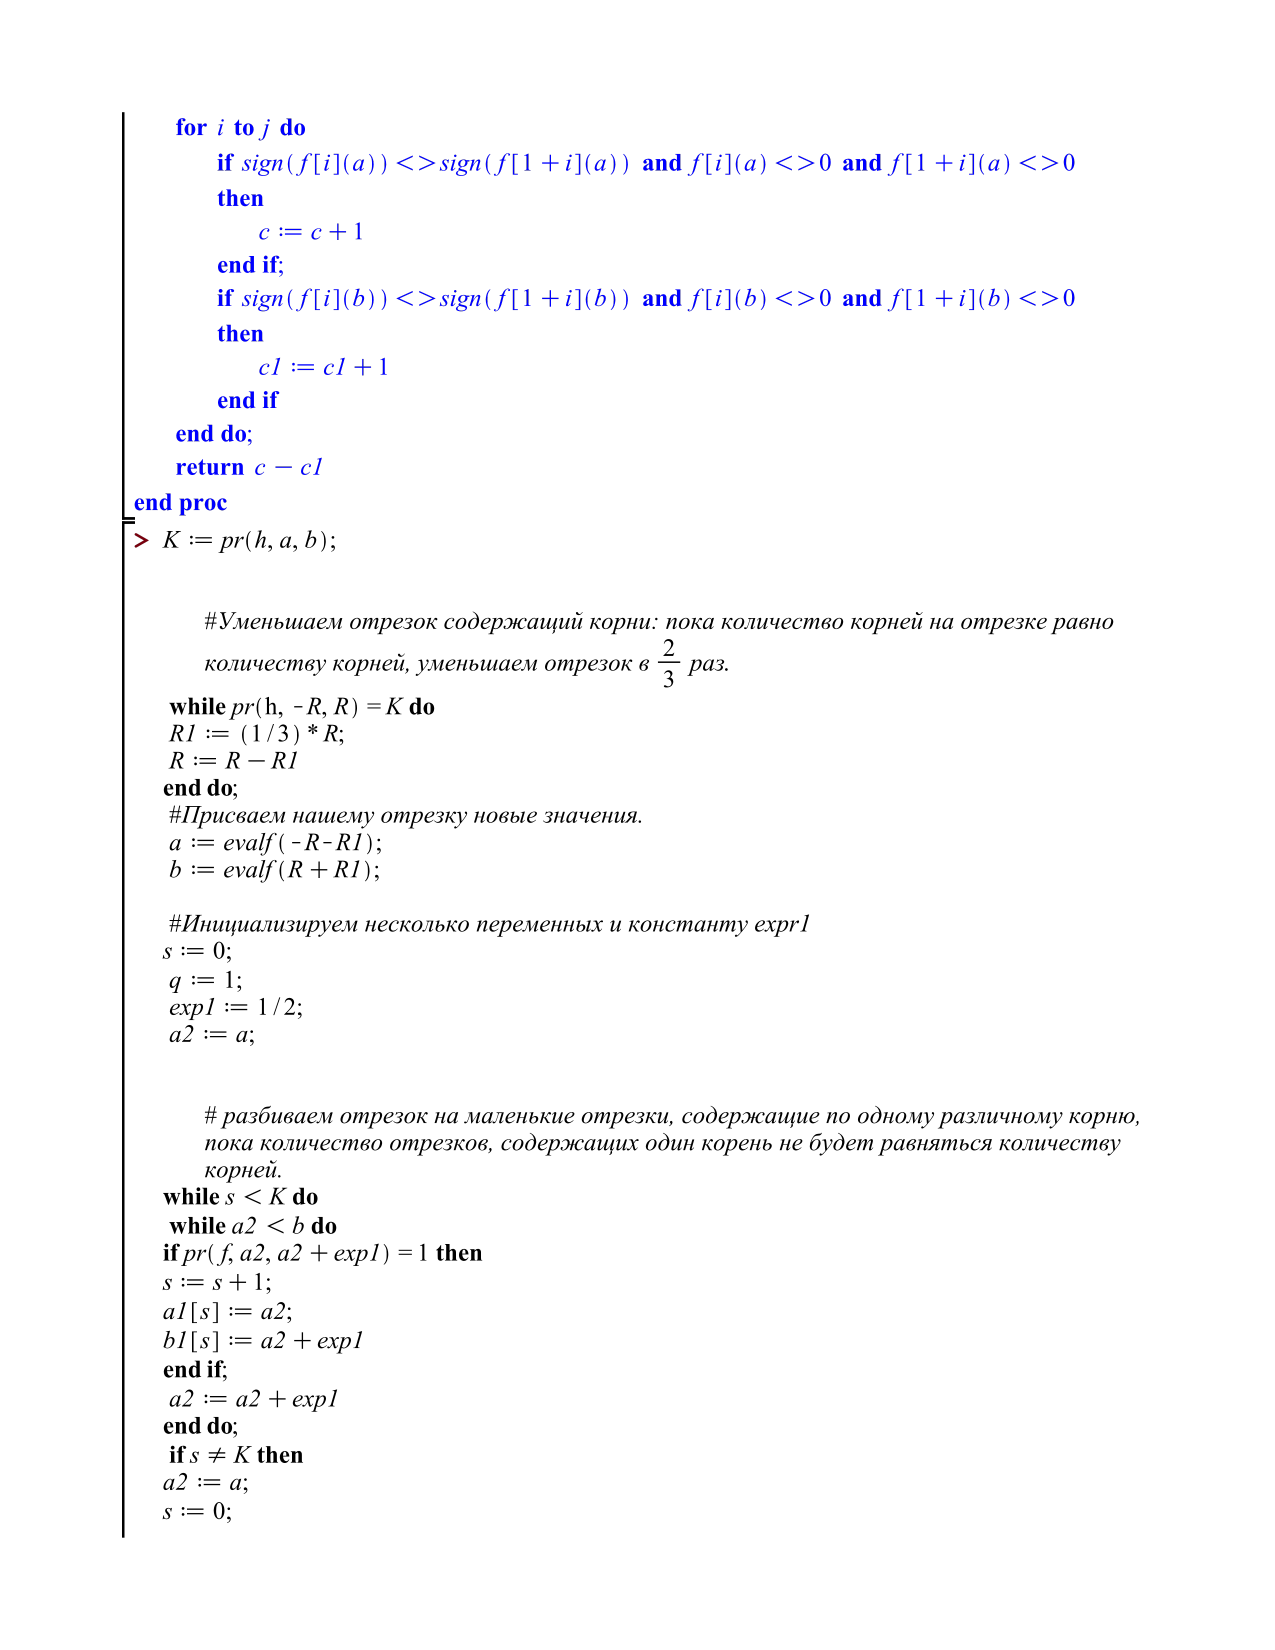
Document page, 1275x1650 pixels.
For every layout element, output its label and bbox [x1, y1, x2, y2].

picture [121, 111, 1139, 1538]
